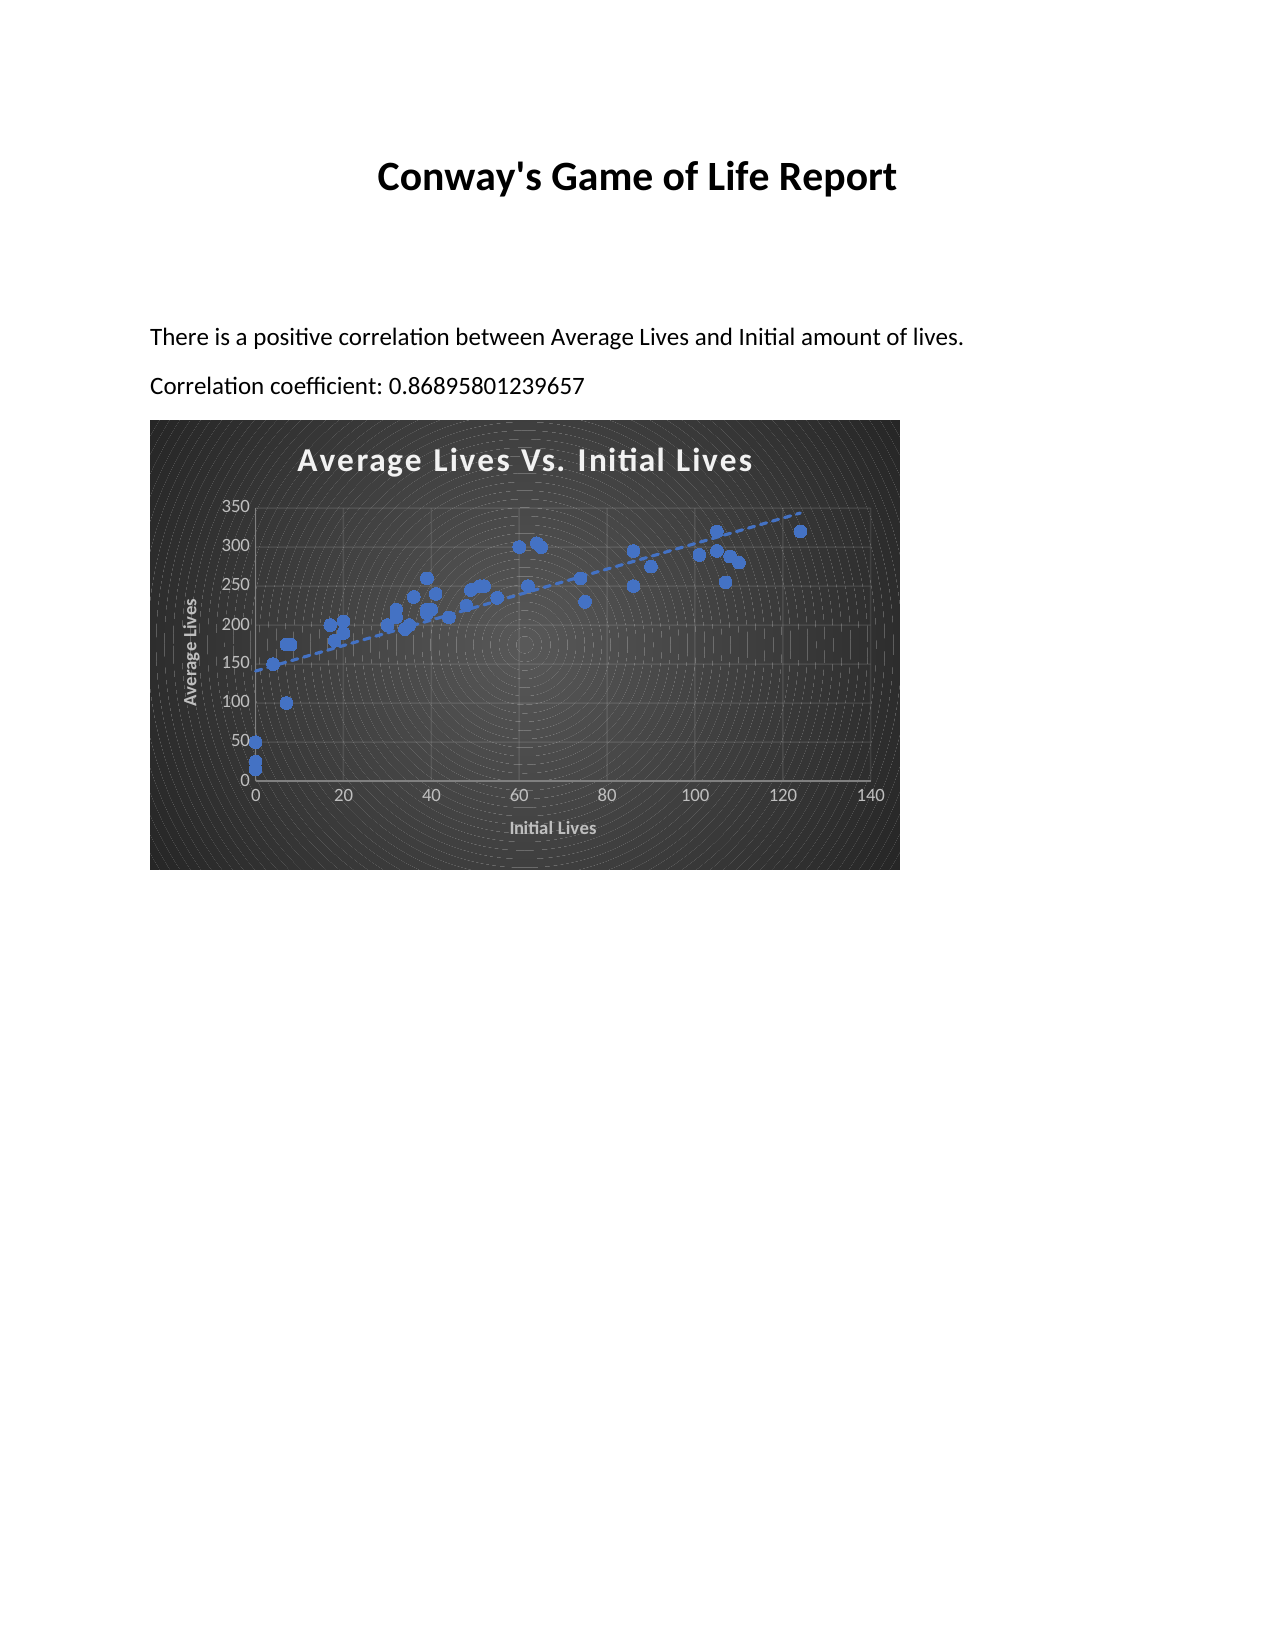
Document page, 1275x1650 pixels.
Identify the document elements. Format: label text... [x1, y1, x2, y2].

text Conway's Game of Life Report [150, 150, 1125, 201]
text Correlation coefficient: 0.86895801239657 [150, 370, 1125, 401]
text There is a positive correlation between Average Lives and Initial amount of lives. [150, 321, 1125, 351]
